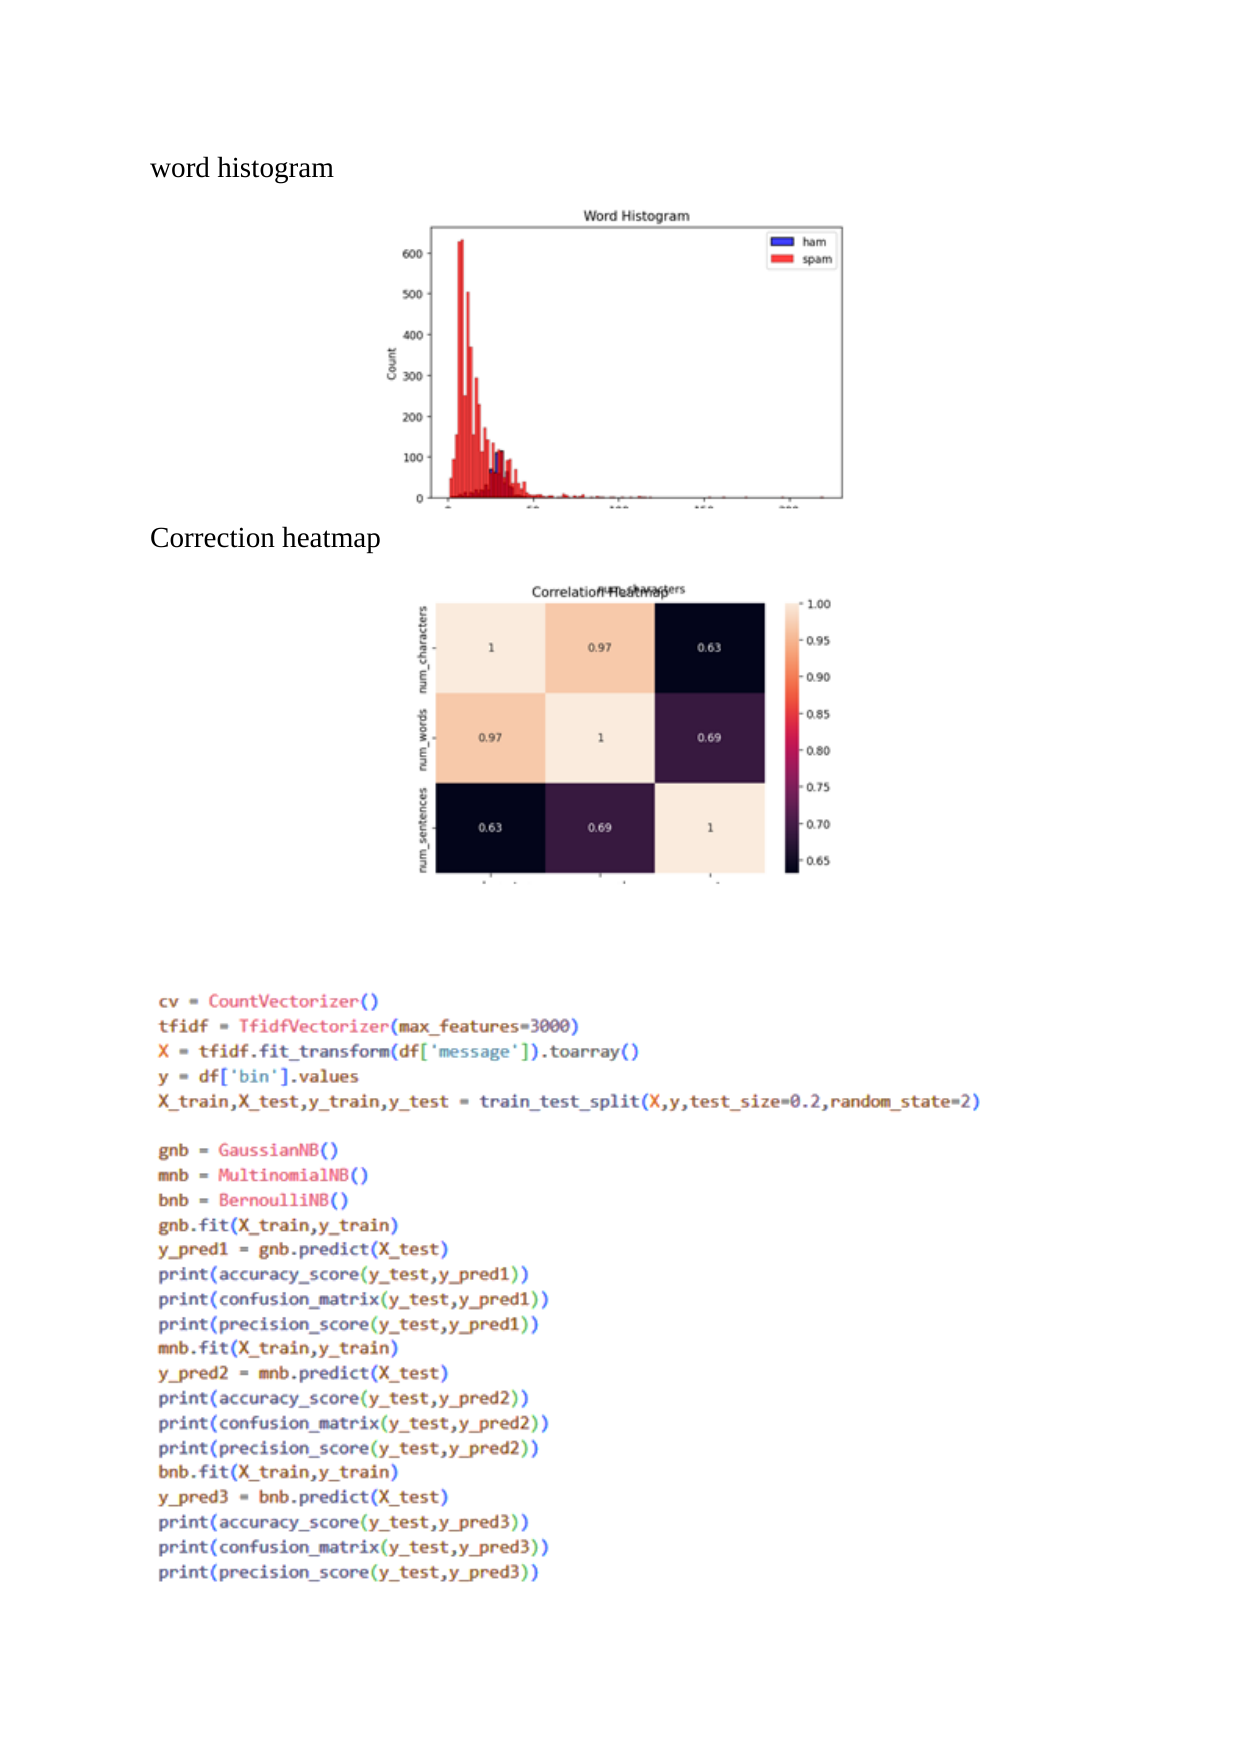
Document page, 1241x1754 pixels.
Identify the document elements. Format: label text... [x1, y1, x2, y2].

picture [150, 986, 1005, 1588]
picture [381, 204, 859, 529]
picture [381, 566, 859, 906]
text word histogram [150, 150, 1090, 183]
text Correction heatmap [150, 520, 1090, 553]
